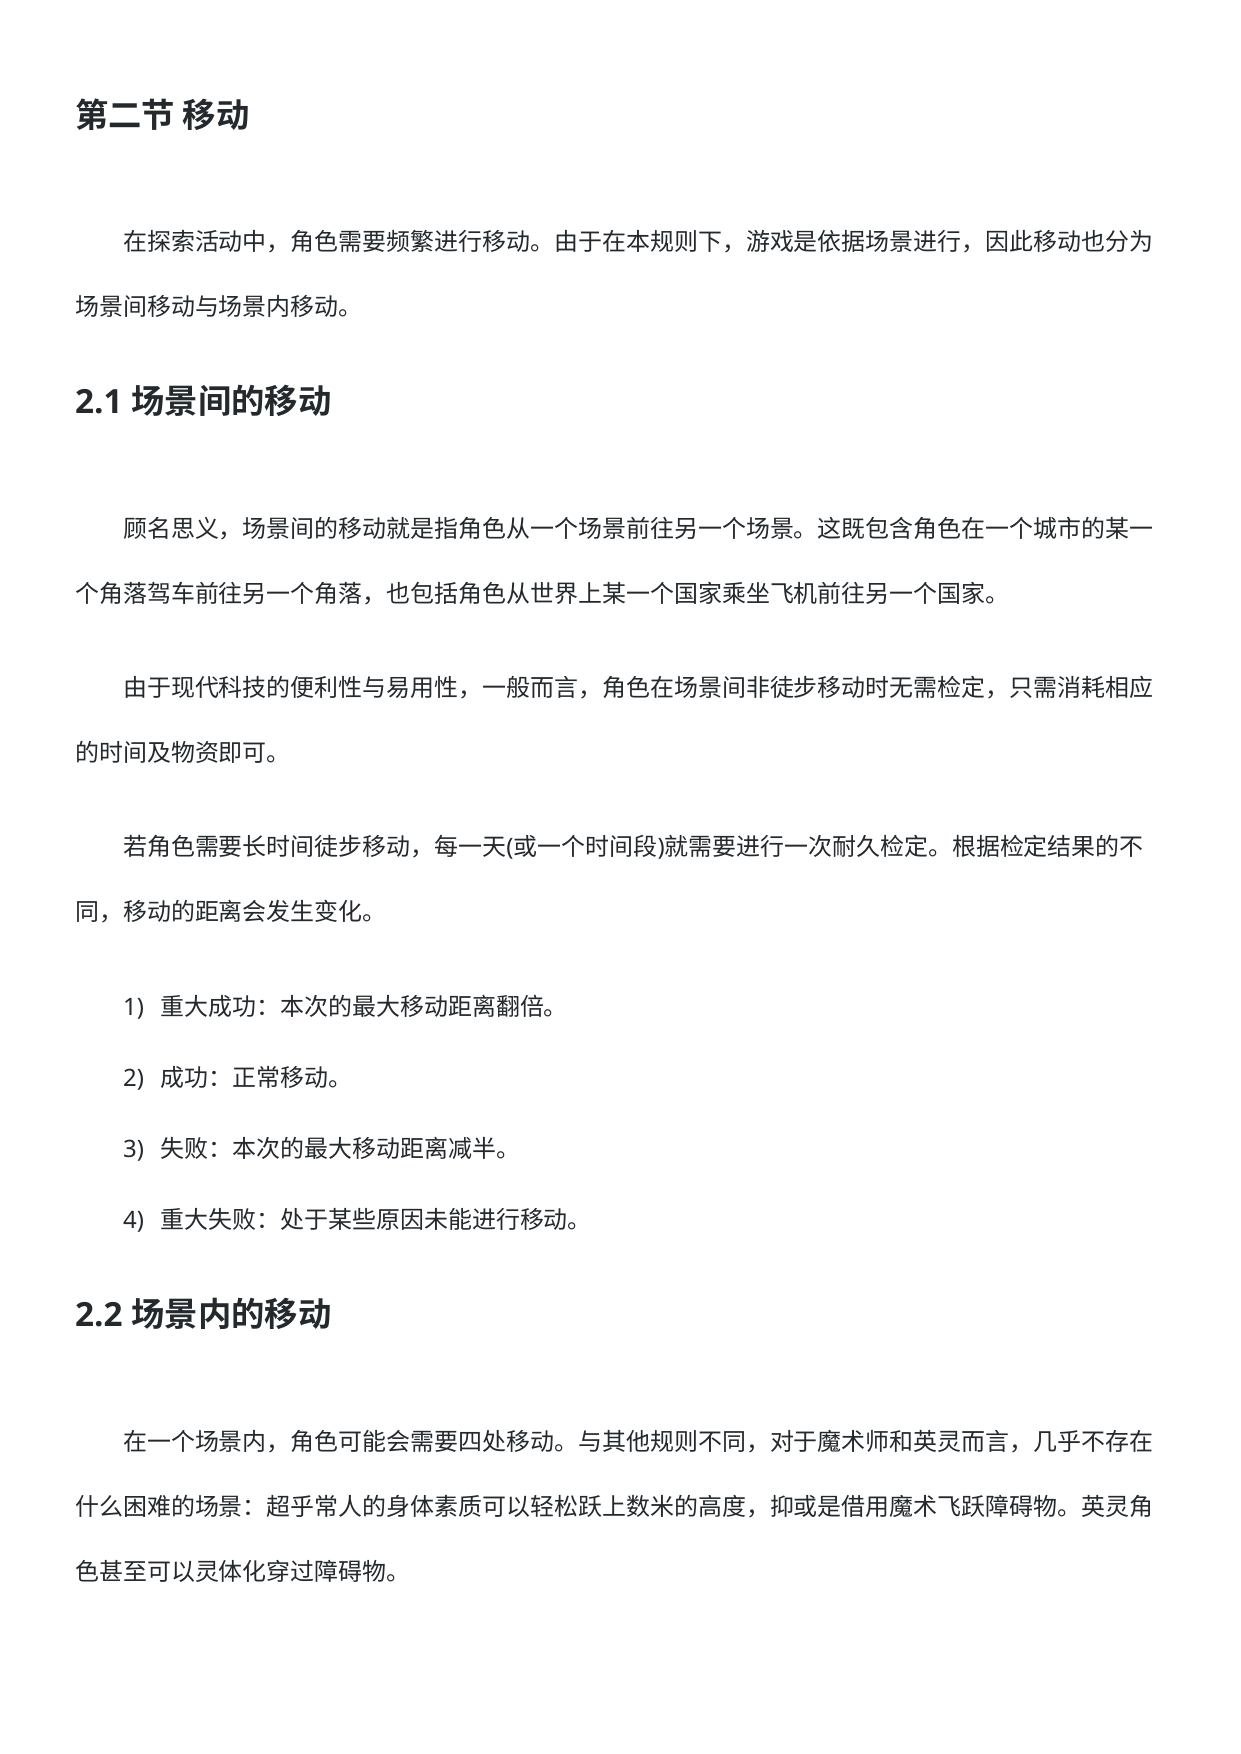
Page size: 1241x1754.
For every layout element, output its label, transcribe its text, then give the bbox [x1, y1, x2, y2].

text 由于现代科技的便利性与易用性，一般而言，角色在场景间非徒步移动时无需检定，只需消耗相应的时间及物资即可。 [75, 654, 1165, 784]
list 成功：正常移动。 [123, 1043, 1165, 1108]
list 重大成功：本次的最大移动距离翻倍。 [123, 972, 1165, 1037]
text 若角色需要长时间徒步移动，每一天(或一个时间段)就需要进行一次耐久检定。根据检定结果的不同，移动的距离会发生变化。 [75, 813, 1165, 943]
text 在一个场景内，角色可能会需要四处移动。与其他规则不同，对于魔术师和英灵而言，几乎不存在什么困难的场景：超乎常人的身体素质可以轻松跃上数米的高度，抑或是借用魔术飞跃障碍物。英灵角色甚至可以灵体化穿过障碍物。 [75, 1407, 1165, 1602]
text 在探索活动中，角色需要频繁进行移动。由于在本规则下，游戏是依据场景进行，因此移动也分为场景间移动与场景内移动。 [75, 208, 1165, 338]
subtitle 2.2 场景内的移动 [75, 1280, 1165, 1345]
subtitle 2.1 场景间的移动 [75, 367, 1165, 432]
list 失败：本次的最大移动距离减半。 [123, 1114, 1165, 1179]
list 重大失败：处于某些原因未能进行移动。 [123, 1186, 1165, 1251]
subtitle 第二节 移动 [75, 81, 1165, 146]
text 顾名思义，场景间的移动就是指角色从一个场景前往另一个场景。这既包含角色在一个城市的某一个角落驾车前往另一个角落，也包括角色从世界上某一个国家乘坐飞机前往另一个国家。 [75, 494, 1165, 624]
